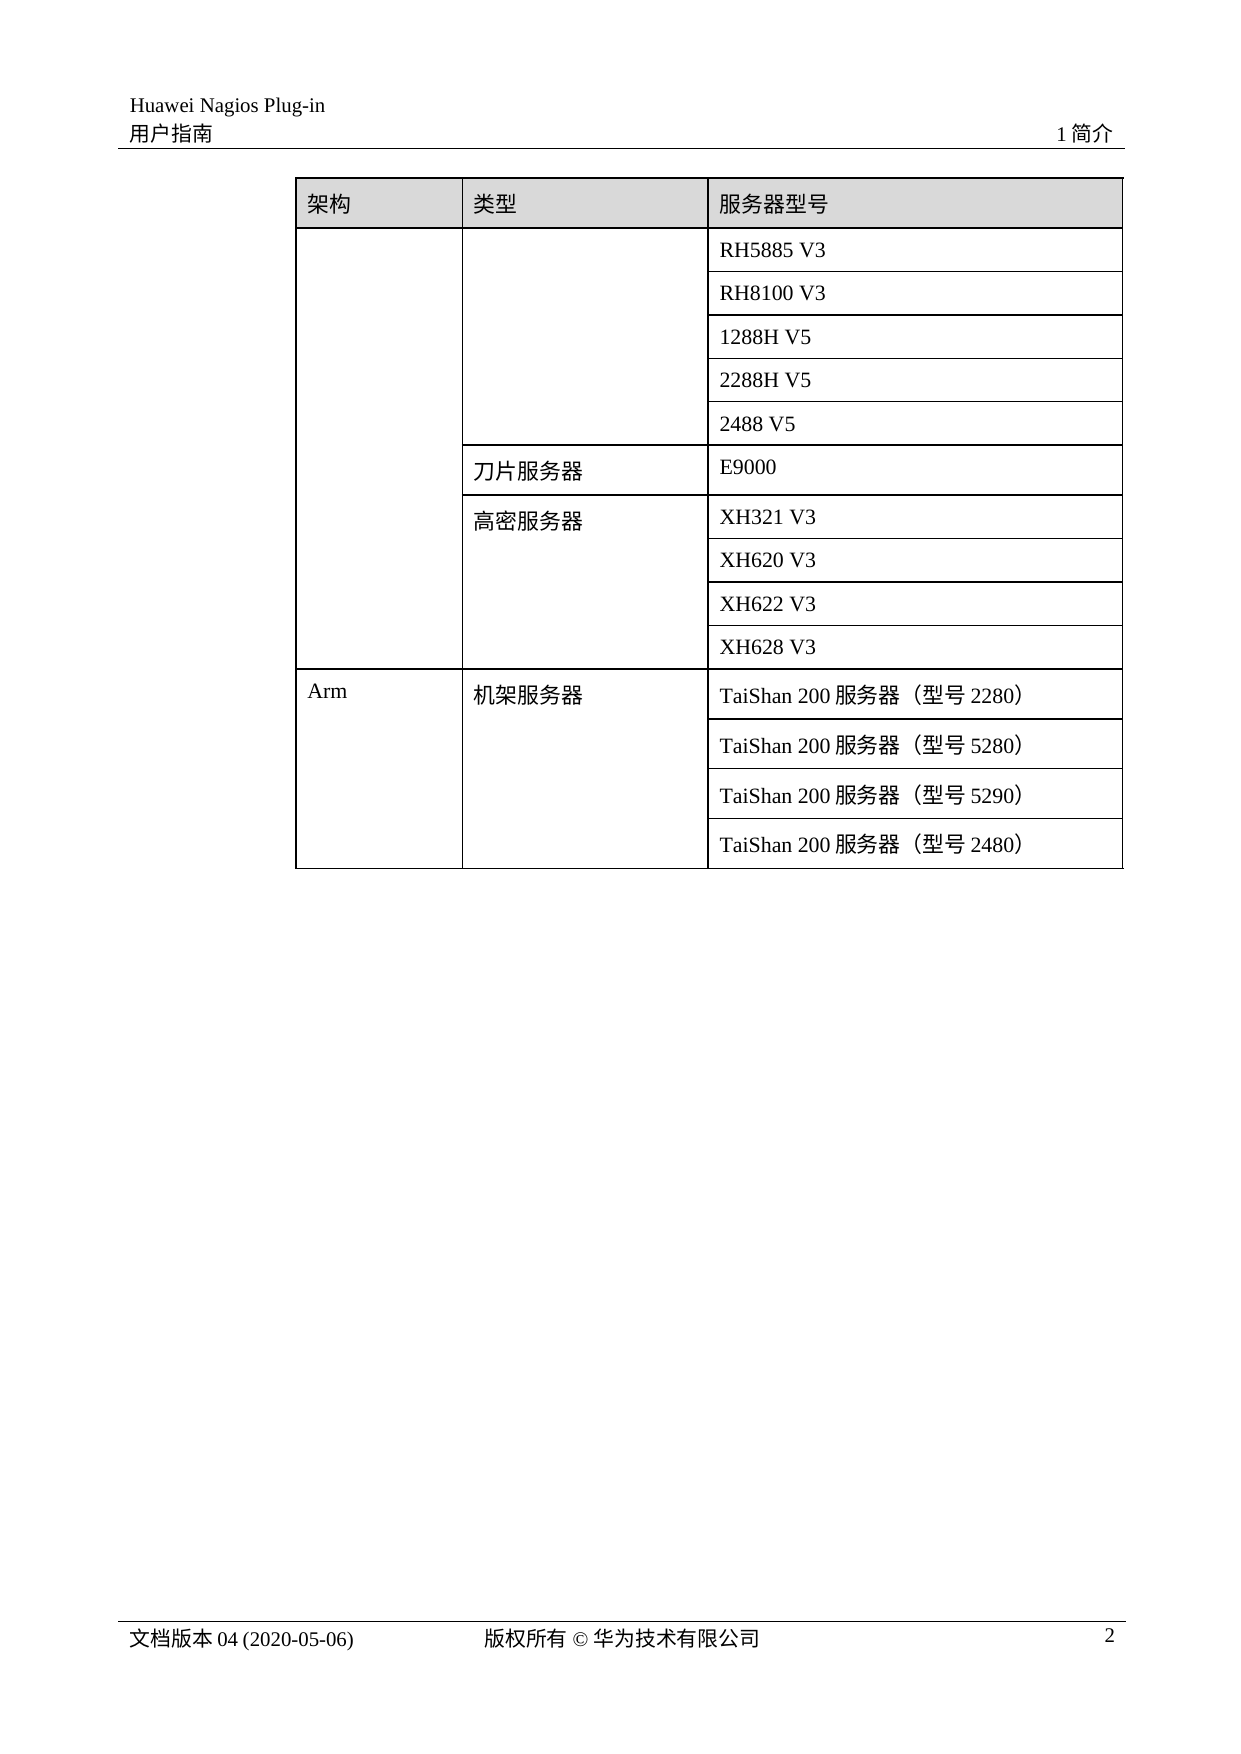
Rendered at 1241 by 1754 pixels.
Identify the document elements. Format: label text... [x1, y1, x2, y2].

table_cell 2288H V5 [709, 359, 1122, 401]
table_cell XH620 V3 [709, 539, 1122, 581]
table_cell 高密服务器 [463, 496, 707, 668]
table_header 架构 [297, 179, 462, 227]
table_cell RH5885 V3 [709, 229, 1122, 271]
table_cell 2488 V5 [709, 402, 1122, 444]
table_cell TaiShan 200服务器（型号2280） [709, 670, 1122, 718]
table_cell 1288H V5 [709, 316, 1122, 357]
table_cell 刀片服务器 [463, 446, 707, 494]
table_cell RH8100 V3 [709, 272, 1122, 314]
table_cell TaiShan 200服务器（型号2480） [709, 819, 1122, 867]
table_header 类型 [463, 179, 707, 227]
table_cell XH622 V3 [709, 583, 1122, 624]
table_cell XH321 V3 [709, 496, 1122, 538]
table_cell TaiShan 200服务器（型号5280） [709, 720, 1122, 768]
table_cell 机架服务器 [463, 670, 707, 867]
table_cell XH628 V3 [709, 626, 1122, 668]
table_header 服务器型号 [709, 179, 1122, 227]
table_cell Arm [297, 670, 462, 867]
table_cell E9000 [709, 446, 1122, 494]
table_cell TaiShan 200服务器（型号5290） [709, 769, 1122, 818]
